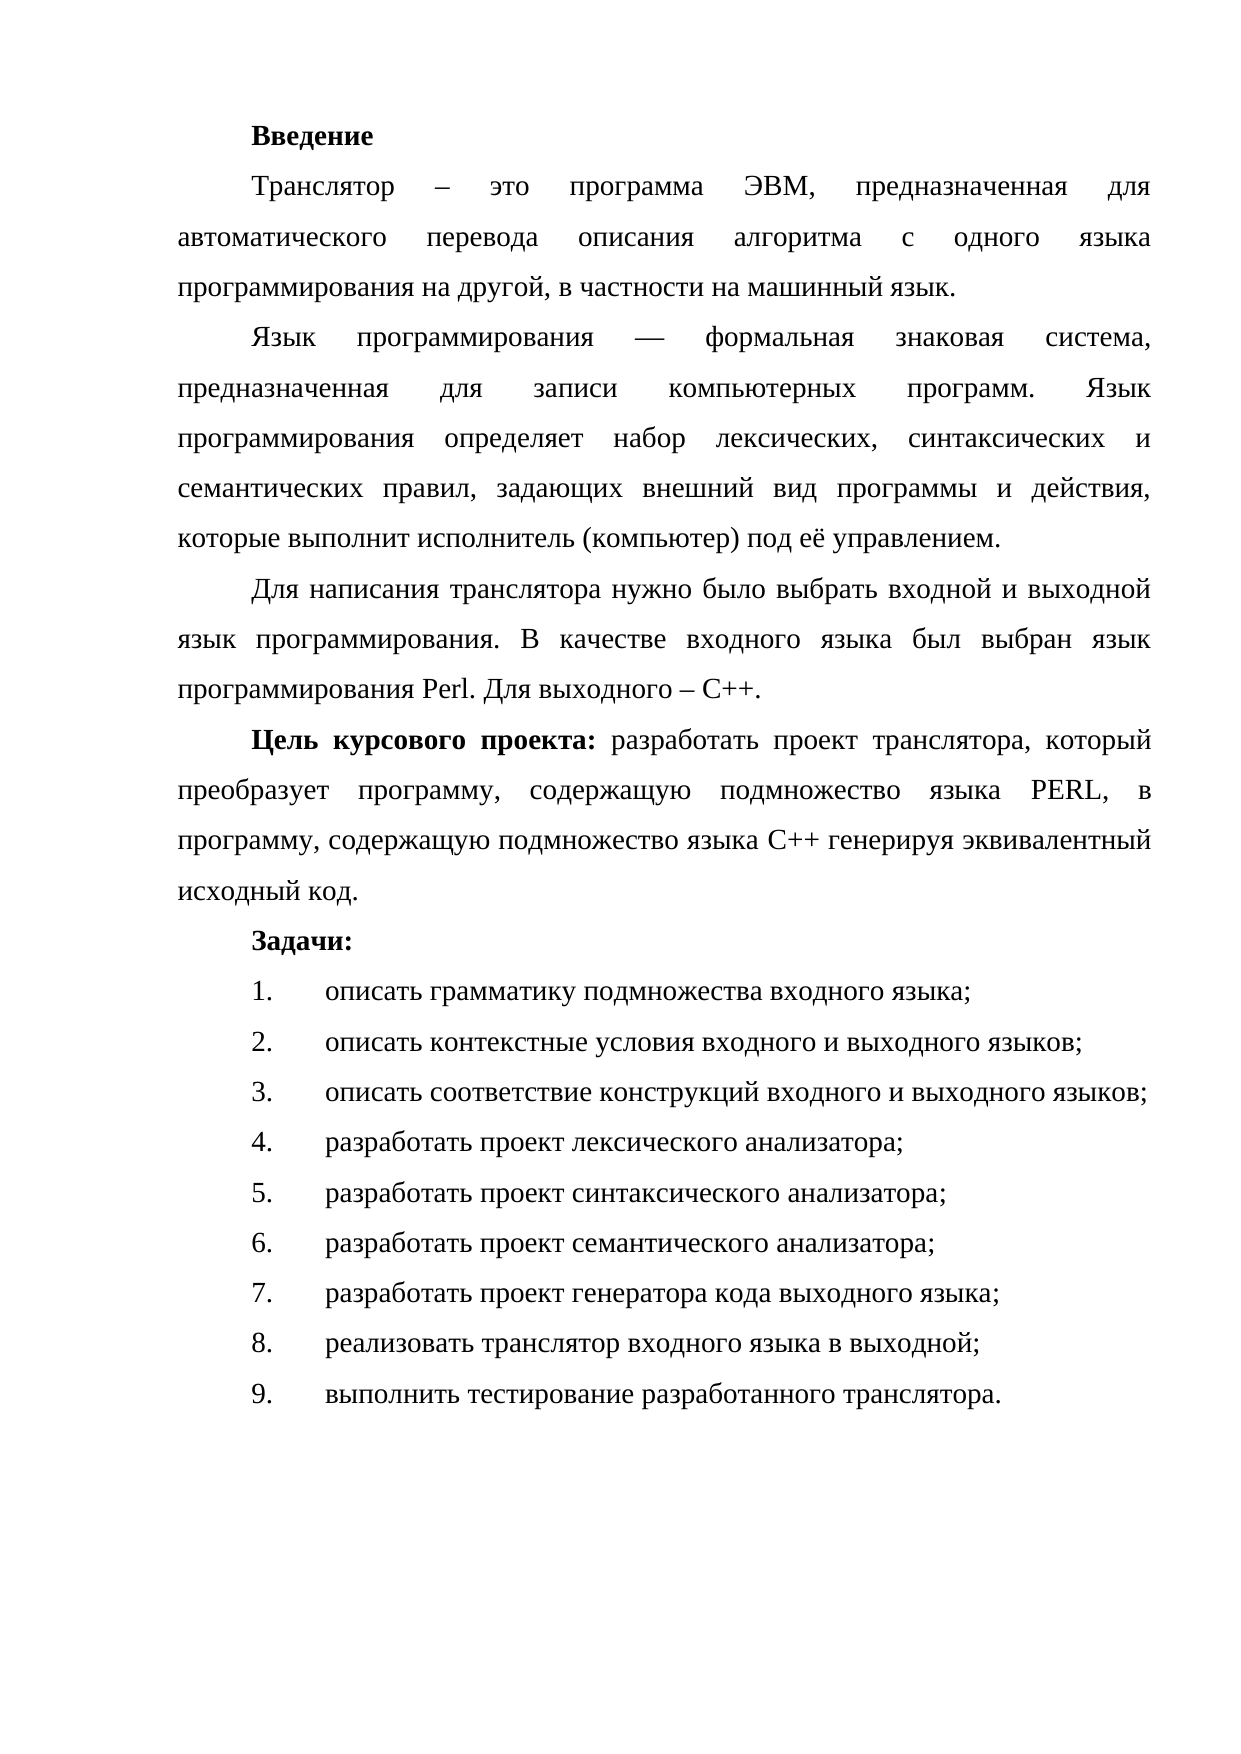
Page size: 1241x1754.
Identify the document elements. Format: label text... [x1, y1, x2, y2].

text Для написания транслятора нужно было выбрать входной и выходной язык программирования. В качестве входного языка был выбран язык программирования Perl. Для выходного – C++. [177, 571, 1152, 705]
text Транслятор – это программа ЭВМ, предназначенная для автоматического перевода описания алгоритма с одного языка программирования на другой, в частности на машинный язык. [177, 168, 1152, 303]
list описать соответствие конструкций входного и выходного языков; [177, 1074, 1152, 1108]
list реализовать транслятор входного языка в выходной; [177, 1326, 1152, 1359]
list выполнить тестирование разработанного транслятора. [177, 1376, 1152, 1409]
list разработать проект синтаксического анализатора; [177, 1175, 1152, 1208]
text Цель курсового проекта: разработать проект транслятора, который преобразует программу, содержащую подмножество языка PERL, в программу, содержащую подмножество языка C++ генерируя эквивалентный исходный код. [177, 722, 1152, 906]
list описать контекстные условия входного и выходного языков; [177, 1024, 1152, 1057]
text Язык программирования — формальная знаковая система, предназначенная для записи компьютерных программ. Язык программирования определяет набор лексических, синтаксических и семантических правил, задающих внешний вид программы и действия, которые выполнит исполнитель (компьютер) под её управлением. [177, 319, 1152, 554]
list разработать проект генератора кода выходного языка; [177, 1275, 1152, 1309]
text Задачи: [177, 923, 1152, 957]
subtitle Введение [177, 118, 1152, 152]
list описать грамматику подмножества входного языка; [177, 973, 1152, 1007]
list разработать проект семантического анализатора; [177, 1225, 1152, 1258]
list разработать проект лексического анализатора; [177, 1124, 1152, 1158]
